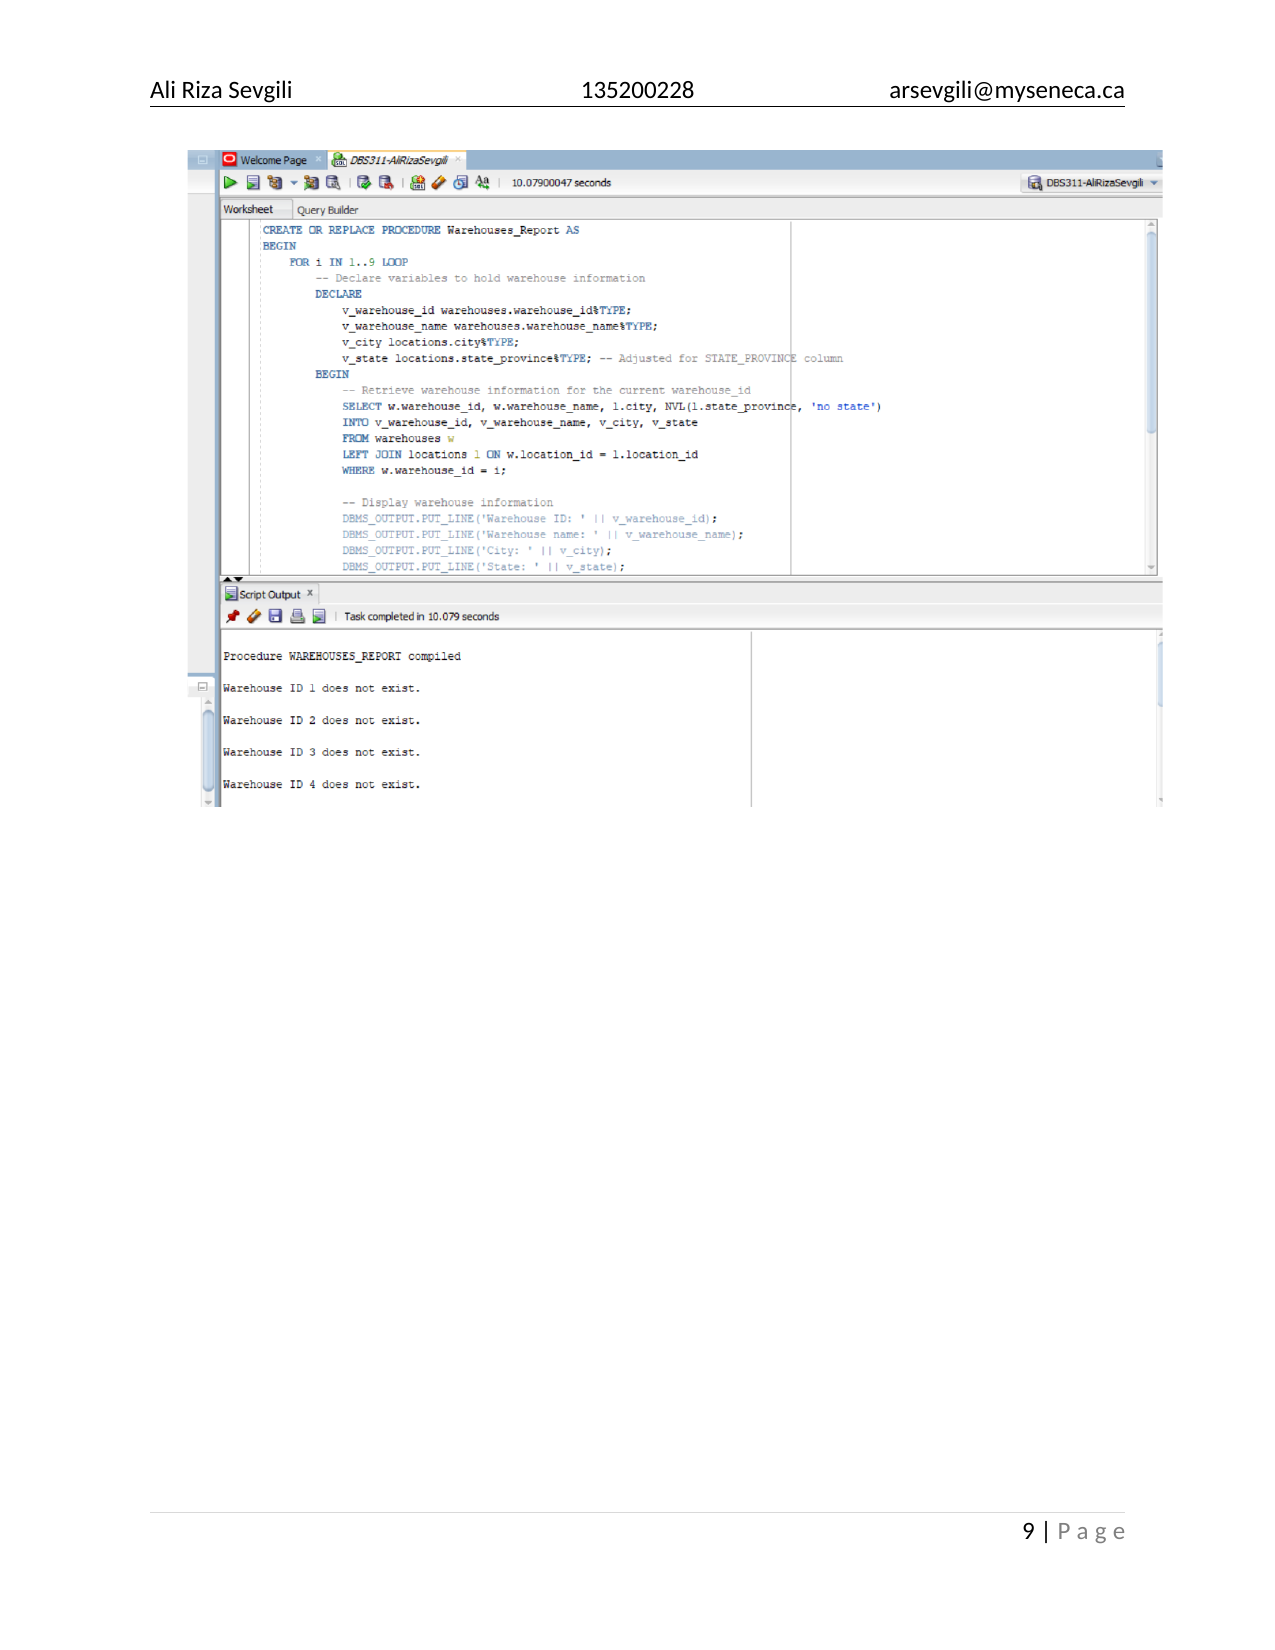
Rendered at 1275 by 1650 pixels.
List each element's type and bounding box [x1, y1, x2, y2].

picture [187, 150, 1163, 807]
